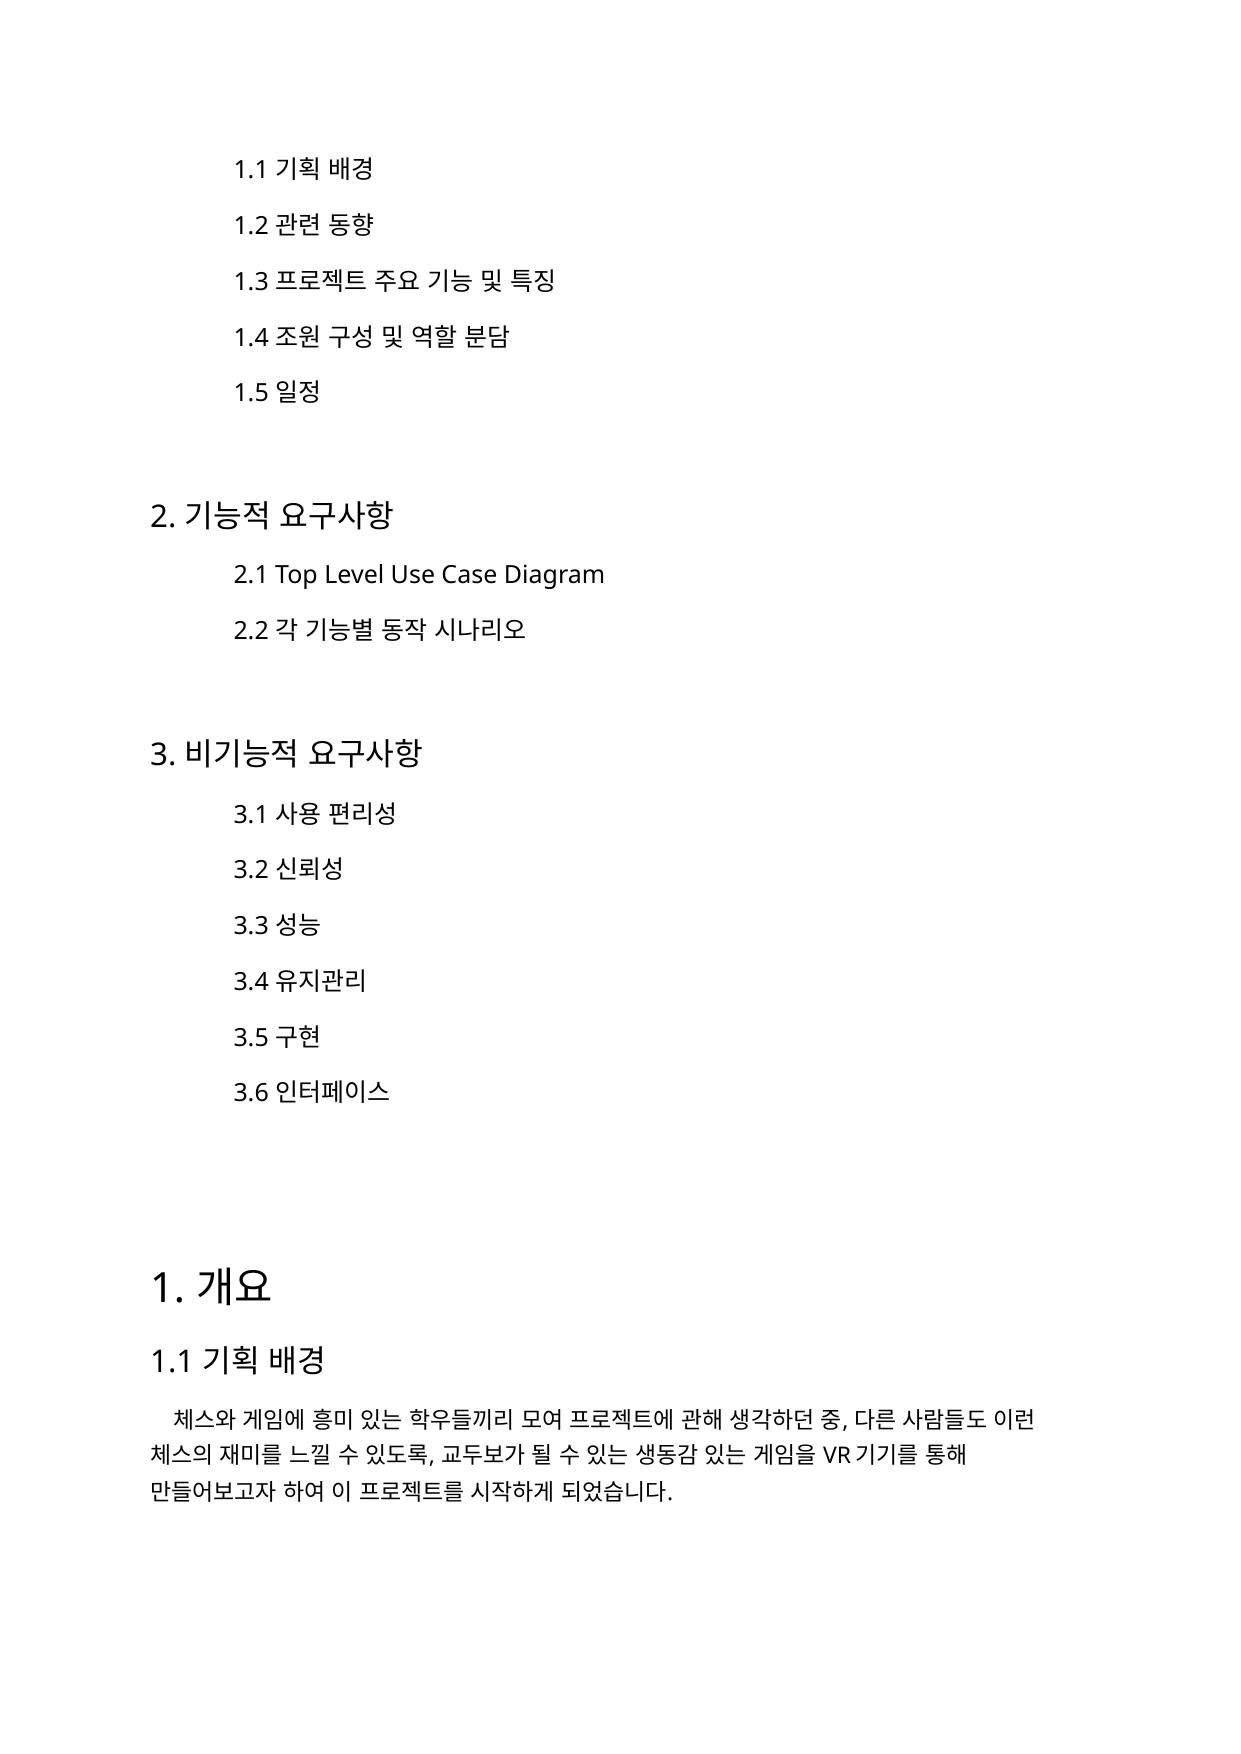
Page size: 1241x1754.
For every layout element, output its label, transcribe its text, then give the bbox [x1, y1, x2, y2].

text 1.4 조원 구성 및 역할 분담 [150, 317, 1090, 353]
text 체스와 게임에 흥미 있는 학우들끼리 모여 프로젝트에 관해 생각하던 중, 다른 사람들도 이런 체스의 재미를 느낄 수 있도록, 교두보가 될 수 있는 생동감 있는 게임을 VR기기를 통해 만들어보고자 하여 이 프로젝트를 시작하게 되었습니다. [150, 1401, 1090, 1507]
text 2.2 각 기능별 동작 시나리오 [150, 610, 1090, 647]
text 1.1 기획 배경 [150, 150, 1090, 186]
text 1.2 관련 동향 [150, 206, 1090, 242]
text 3.2 신뢰성 [150, 850, 1090, 886]
text 3. 비기능적 요구사항 [150, 729, 1090, 774]
text 1.5 일정 [150, 373, 1090, 409]
text 3.1 사용 편리성 [150, 794, 1090, 831]
text 1. 개요 [150, 1254, 1090, 1314]
text 3.3 성능 [150, 906, 1090, 942]
text 3.6 인터페이스 [150, 1073, 1090, 1109]
text 2. 기능적 요구사항 [150, 491, 1090, 537]
text 1.1 기획 배경 [150, 1336, 1090, 1381]
text 1.3 프로젝트 주요 기능 및 특징 [150, 261, 1090, 298]
text 2.1 Top Level Use Case Diagram [150, 557, 1090, 591]
text 3.5 구현 [150, 1017, 1090, 1053]
text 3.4 유지관리 [150, 961, 1090, 998]
